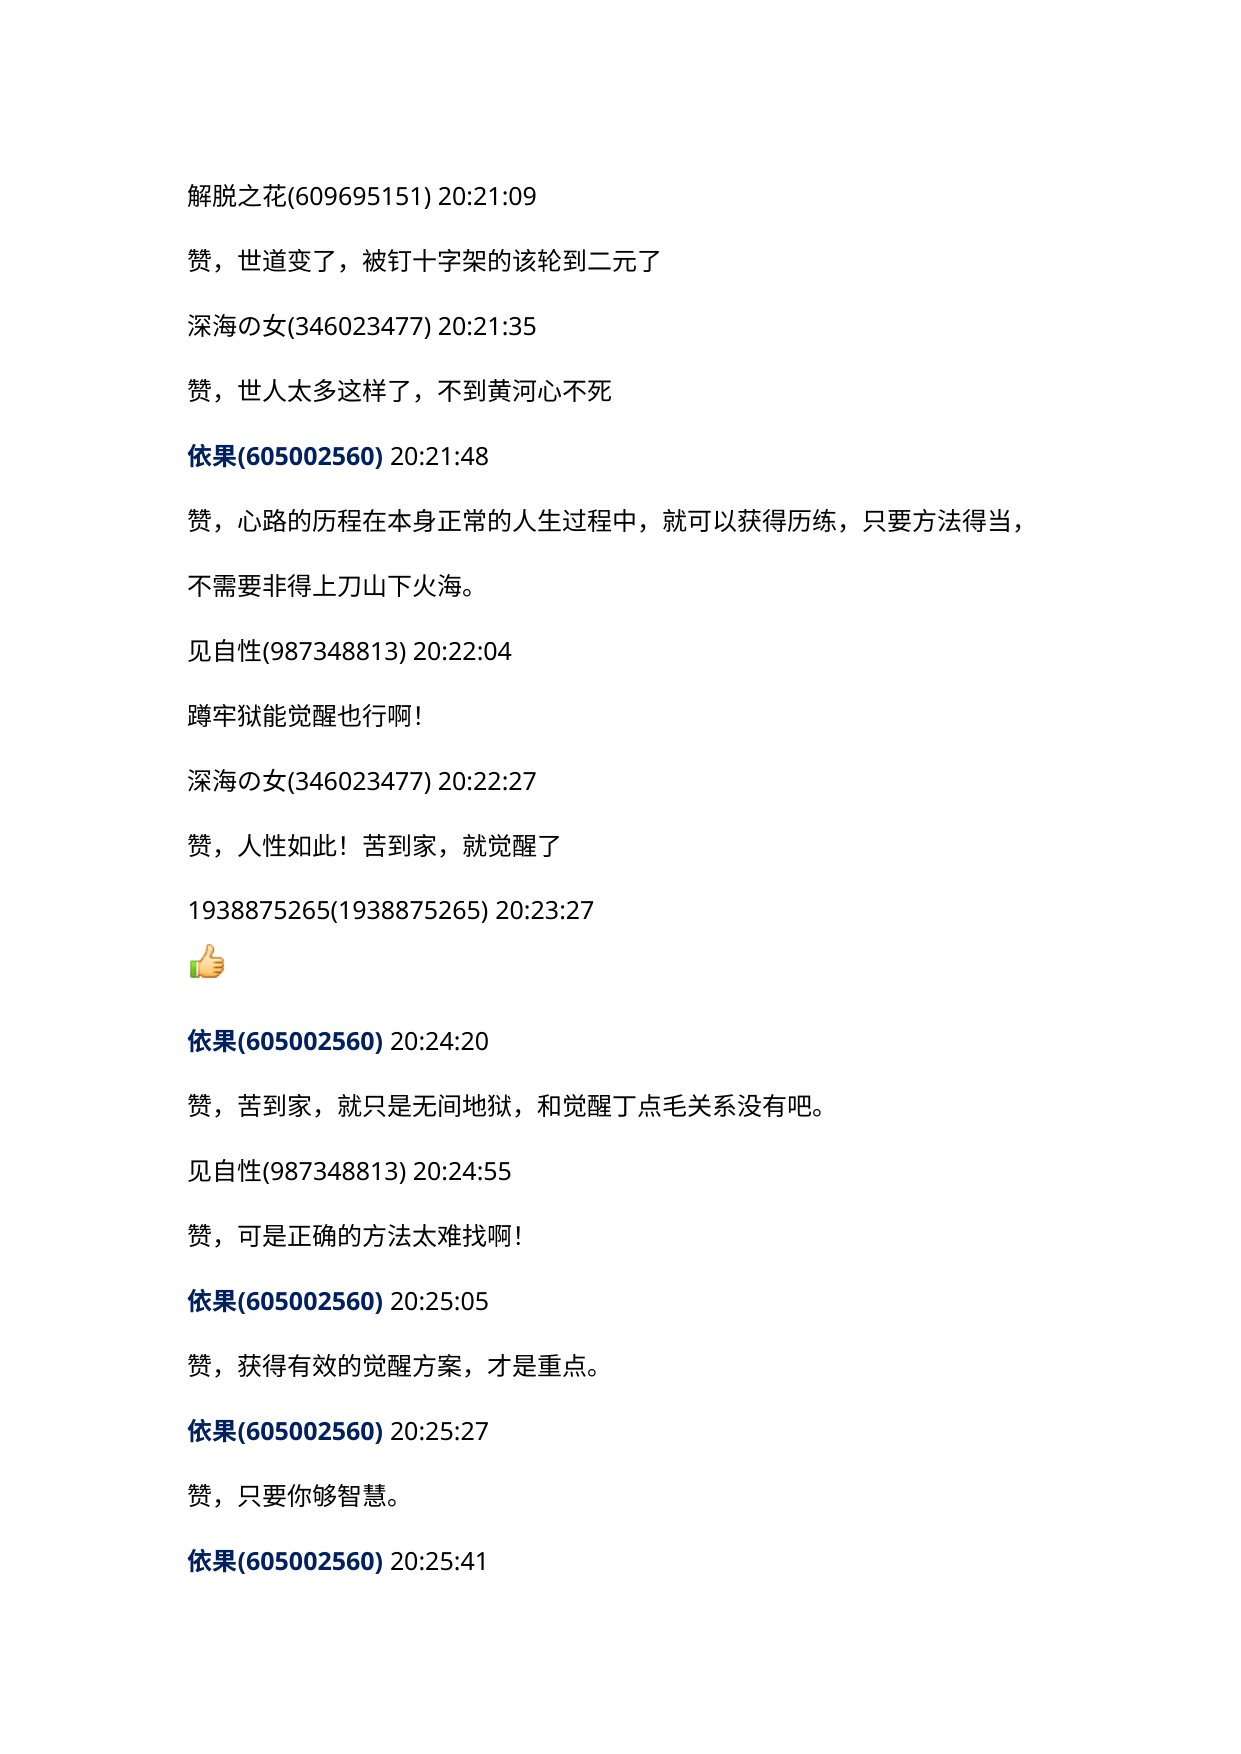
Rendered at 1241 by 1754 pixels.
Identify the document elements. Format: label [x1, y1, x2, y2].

picture [187, 942, 226, 980]
text [187, 162, 1053, 1592]
